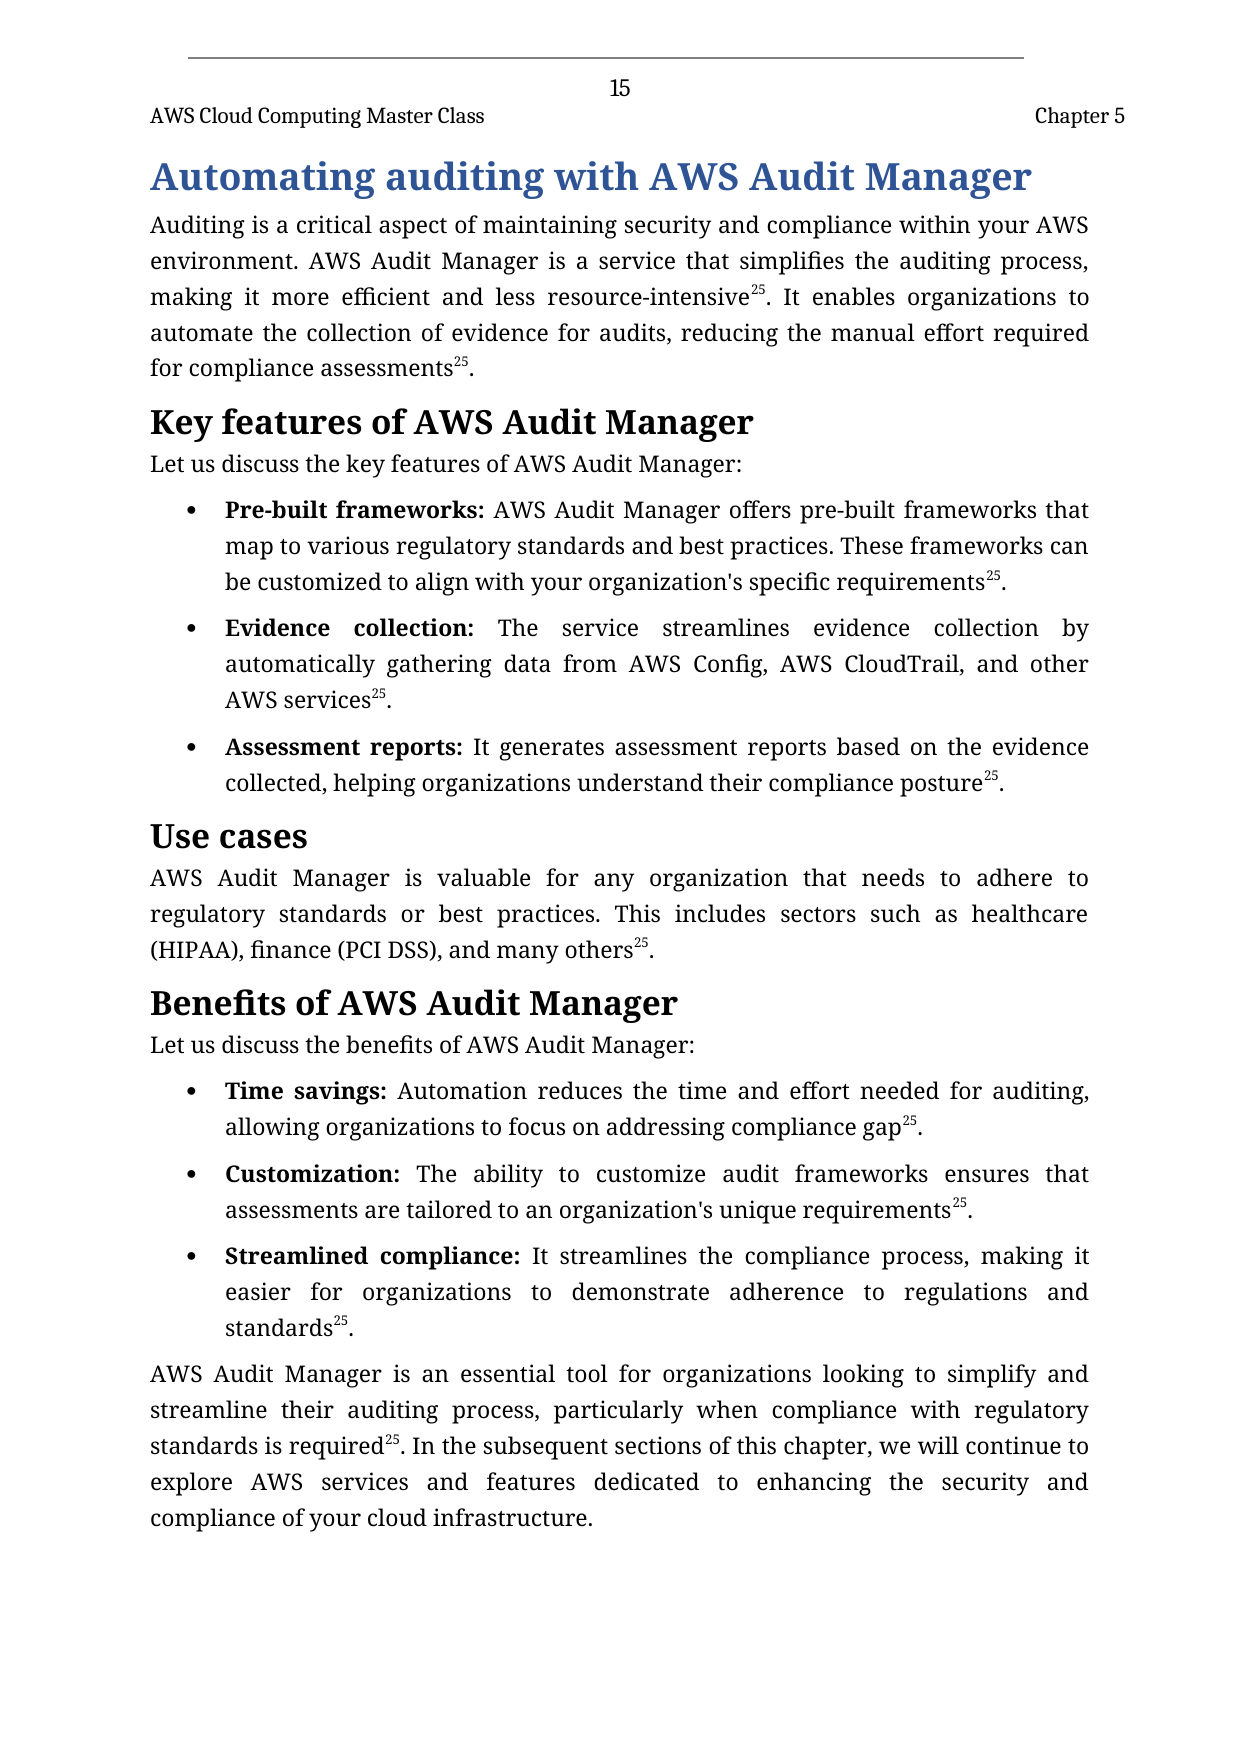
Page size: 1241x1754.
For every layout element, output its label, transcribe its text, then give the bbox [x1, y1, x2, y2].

list Evidence collection: The service streamlines evidence collection by automatically gathering data from AWS Config, AWS CloudTrail, and other AWS services25. [187, 612, 1090, 715]
subtitle Automating auditing with AWS Audit Manager [150, 150, 1090, 201]
text Auditing is a critical aspect of maintaining security and compliance within your AWS environment. AWS Audit Manager is a service that simplifies the auditing process, making it more efficient and less resource-intensive25. It enables organizations to automate the collection of evidence for audits, reducing the manual effort required for compliance assessments25. [150, 209, 1090, 384]
subtitle Benefits of AWS Audit Manager [150, 980, 1090, 1025]
text AWS Audit Manager is an essential tool for organizations looking to simplify and streamline their auditing process, particularly when compliance with regulatory standards is required25. In the subsequent sections of this chapter, we will continue to explore AWS services and features dedicated to enhancing the security and compliance of your cloud infrastructure. [150, 1358, 1090, 1533]
list Pre-built frameworks: AWS Audit Manager offers pre-built frameworks that map to various regulatory standards and best practices. These frameworks can be customized to align with your organization's specific requirements25. [187, 494, 1090, 597]
text Let us discuss the key features of AWS Audit Manager: [150, 448, 1090, 479]
text Let us discuss the benefits of AWS Audit Manager: [150, 1029, 1090, 1060]
list Time savings: Automation reduces the time and effort needed for auditing, allowing organizations to focus on addressing compliance gap25. [187, 1075, 1090, 1142]
subtitle Key features of AWS Audit Manager [150, 399, 1090, 444]
text AWS Audit Manager is valuable for any organization that needs to adhere to regulatory standards or best practices. This includes sectors such as healthcare (HIPAA), finance (PCI DSS), and many others25. [150, 862, 1090, 965]
list Streamlined compliance: It streamlines the compliance process, making it easier for organizations to demonstrate adherence to regulations and standards25. [187, 1240, 1090, 1343]
list Assessment reports: It generates assessment reports based on the evidence collected, helping organizations understand their compliance posture25. [187, 731, 1090, 798]
subtitle Use cases [150, 813, 1090, 858]
list Customization: The ability to customize audit frameworks ensures that assessments are tailored to an organization's unique requirements25. [187, 1158, 1090, 1225]
